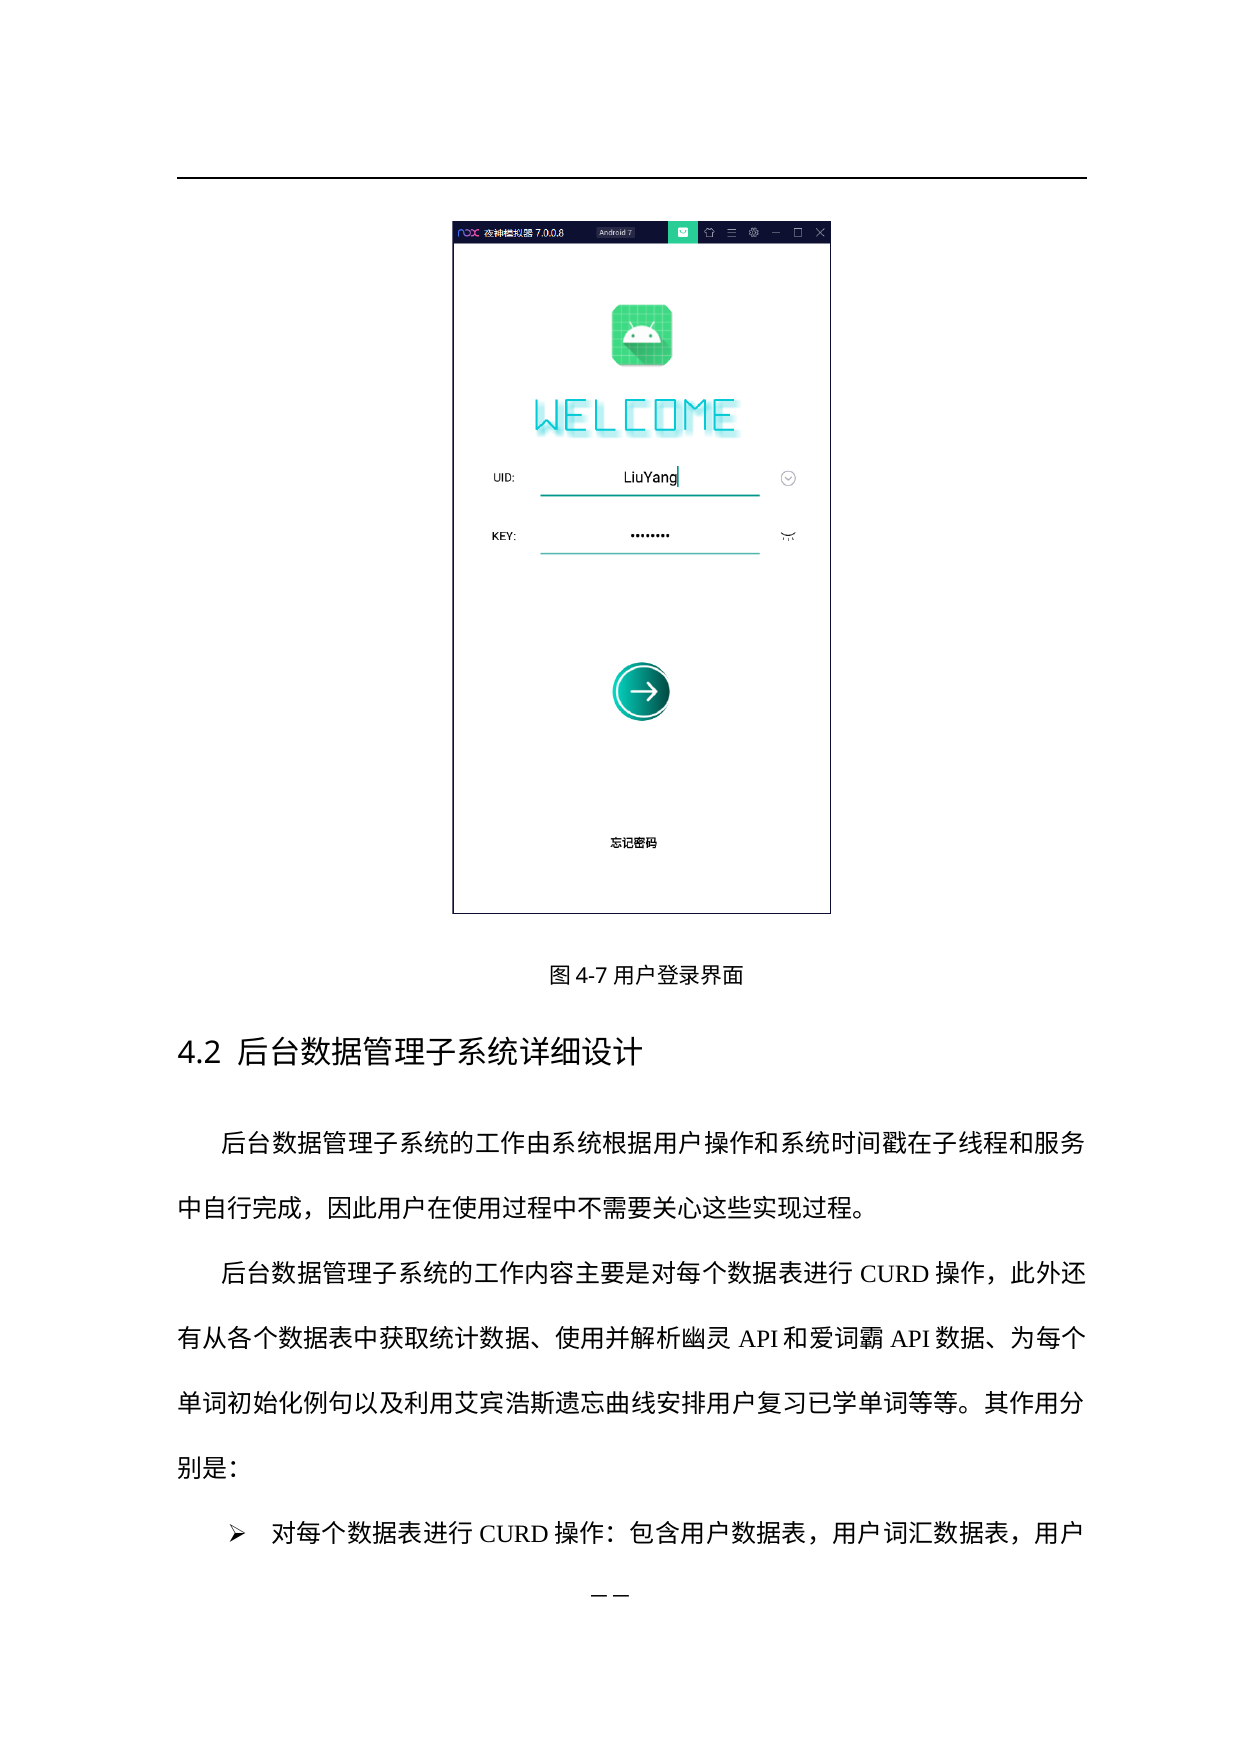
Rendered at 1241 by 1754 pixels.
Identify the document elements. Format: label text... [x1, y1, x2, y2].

text 后台数据管理子系统的工作内容主要是对每个数据表进行CURD操作，此外还有从各个数据表中获取统计数据、使用并解析幽灵API和爱词霸API数据、为每个单词初始化例句以及利用艾宾浩斯遗忘曲线安排用户复习已学单词等等。其作用分别是： [177, 1239, 1087, 1499]
text 图4-7 用户登录界面 [177, 958, 1087, 990]
picture [452, 221, 831, 914]
subtitle 4.2 后台数据管理子系统详细设计 [177, 1017, 1087, 1082]
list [227, 1499, 1087, 1564]
text 后台数据管理子系统的工作由系统根据用户操作和系统时间戳在子线程和服务中自行完成，因此用户在使用过程中不需要关心这些实现过程。 [177, 1109, 1087, 1239]
